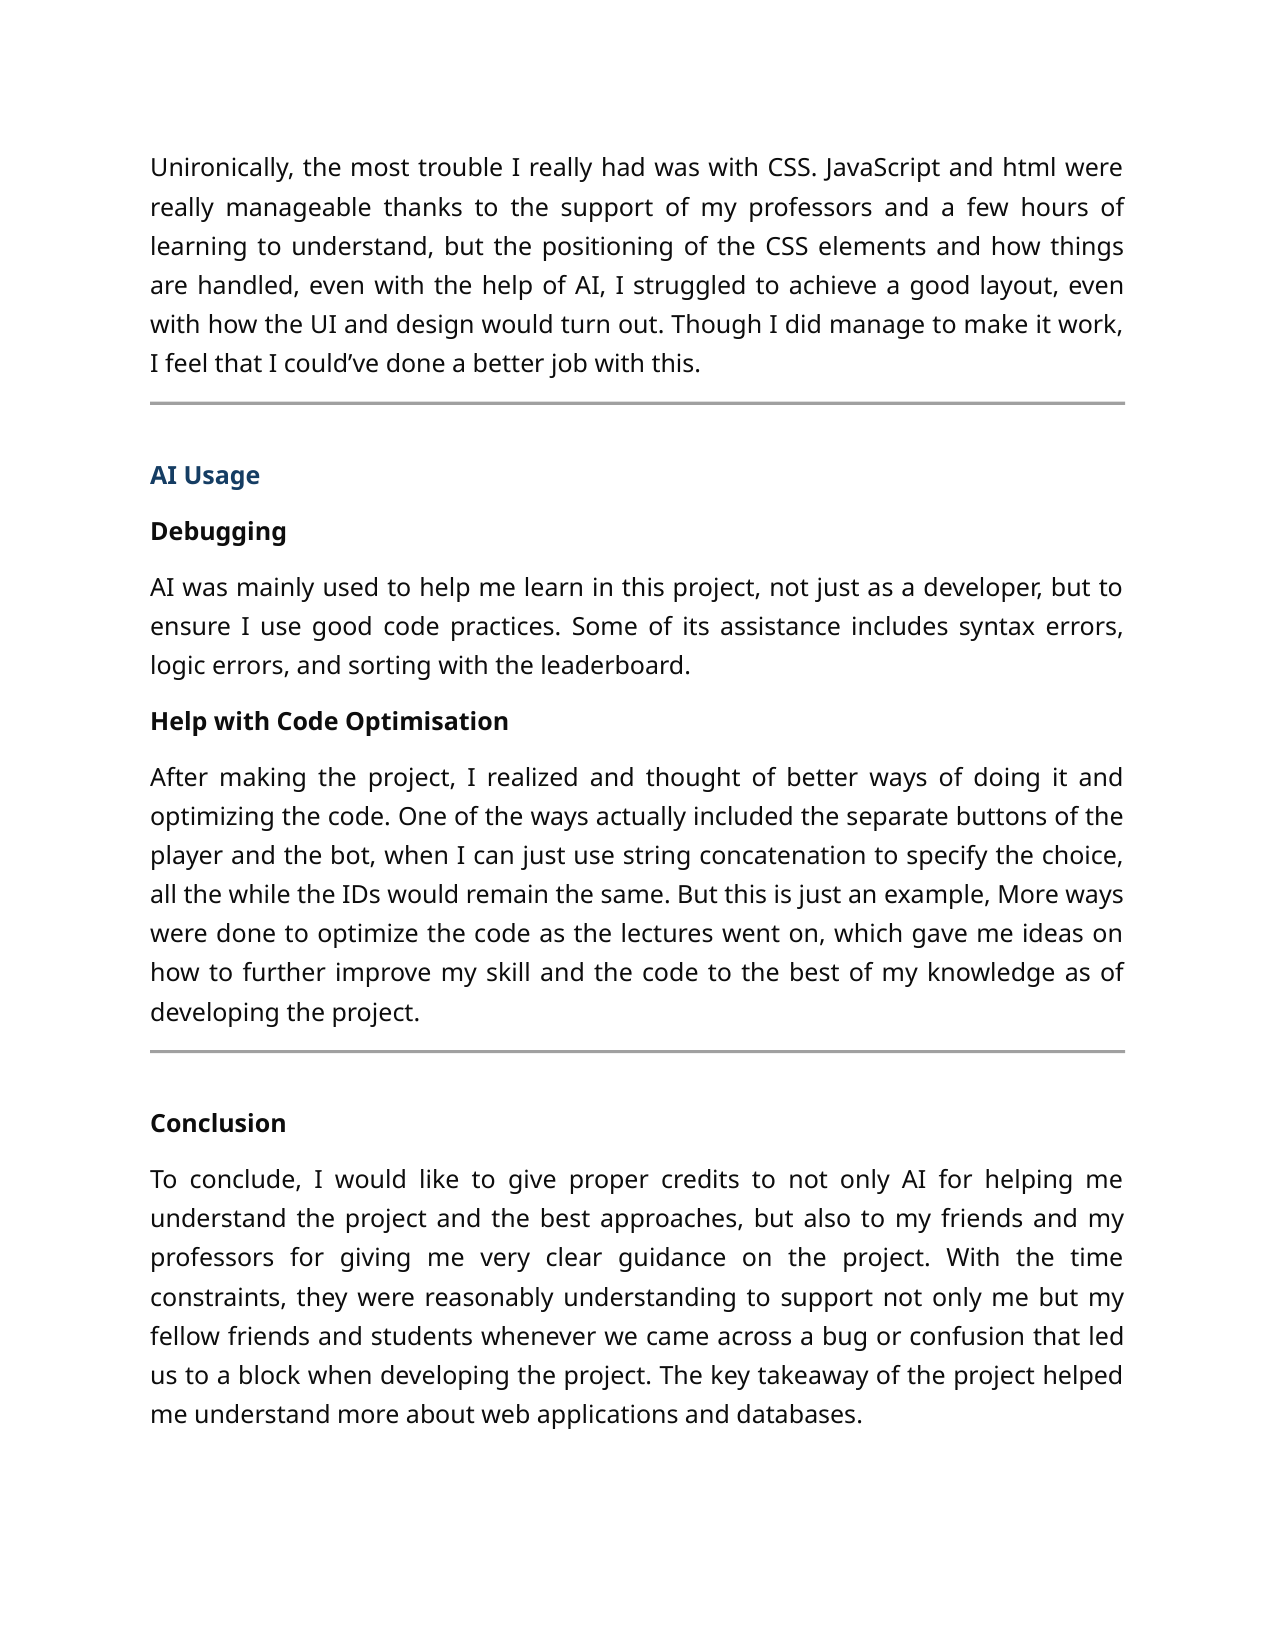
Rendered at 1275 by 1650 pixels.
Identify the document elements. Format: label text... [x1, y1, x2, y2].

text Debugging [150, 513, 1125, 547]
text To conclude, I would like to give proper credits to not only AI for helping me understand the project and the best approaches, but also to my friends and my professors for giving me very clear guidance on the project. With the time constraints, they were reasonably understanding to support not only me but my fellow friends and students whenever we came across a bug or confusion that led us to a block when developing the project. The key takeaway of the project helped me understand more about web applications and databases. [150, 1162, 1125, 1431]
text Help with Code Optimisation [150, 703, 1125, 737]
text After making the project, I realized and thought of better ways of doing it and optimizing the code. One of the ways actually included the separate buttons of the player and the bot, when I can just use string concatenation to specify the choice, all the while the IDs would remain the same. But this is just an example, More ways were done to optimize the code as the lectures went on, which gave me ideas on how to further improve my skill and the code to the best of my knowledge as of developing the project. [150, 759, 1125, 1028]
text Conclusion [150, 1106, 1125, 1140]
text AI Usage [150, 457, 1125, 492]
text Unironically, the most trouble I really had was with CSS. JavaScript and html were really manageable thanks to the support of my professors and a few hours of learning to understand, but the positioning of the CSS elements and how things are handled, even with the help of AI, I struggled to achieve a good layout, even with how the UI and design would turn out. Though I did manage to make it work, I feel that I could’ve done a better job with this. [150, 150, 1125, 380]
text AI was mainly used to help me learn in this project, not just as a developer, but to ensure I use good code practices. Some of its assistance includes syntax errors, logic errors, and sorting with the leaderboard. [150, 569, 1125, 682]
